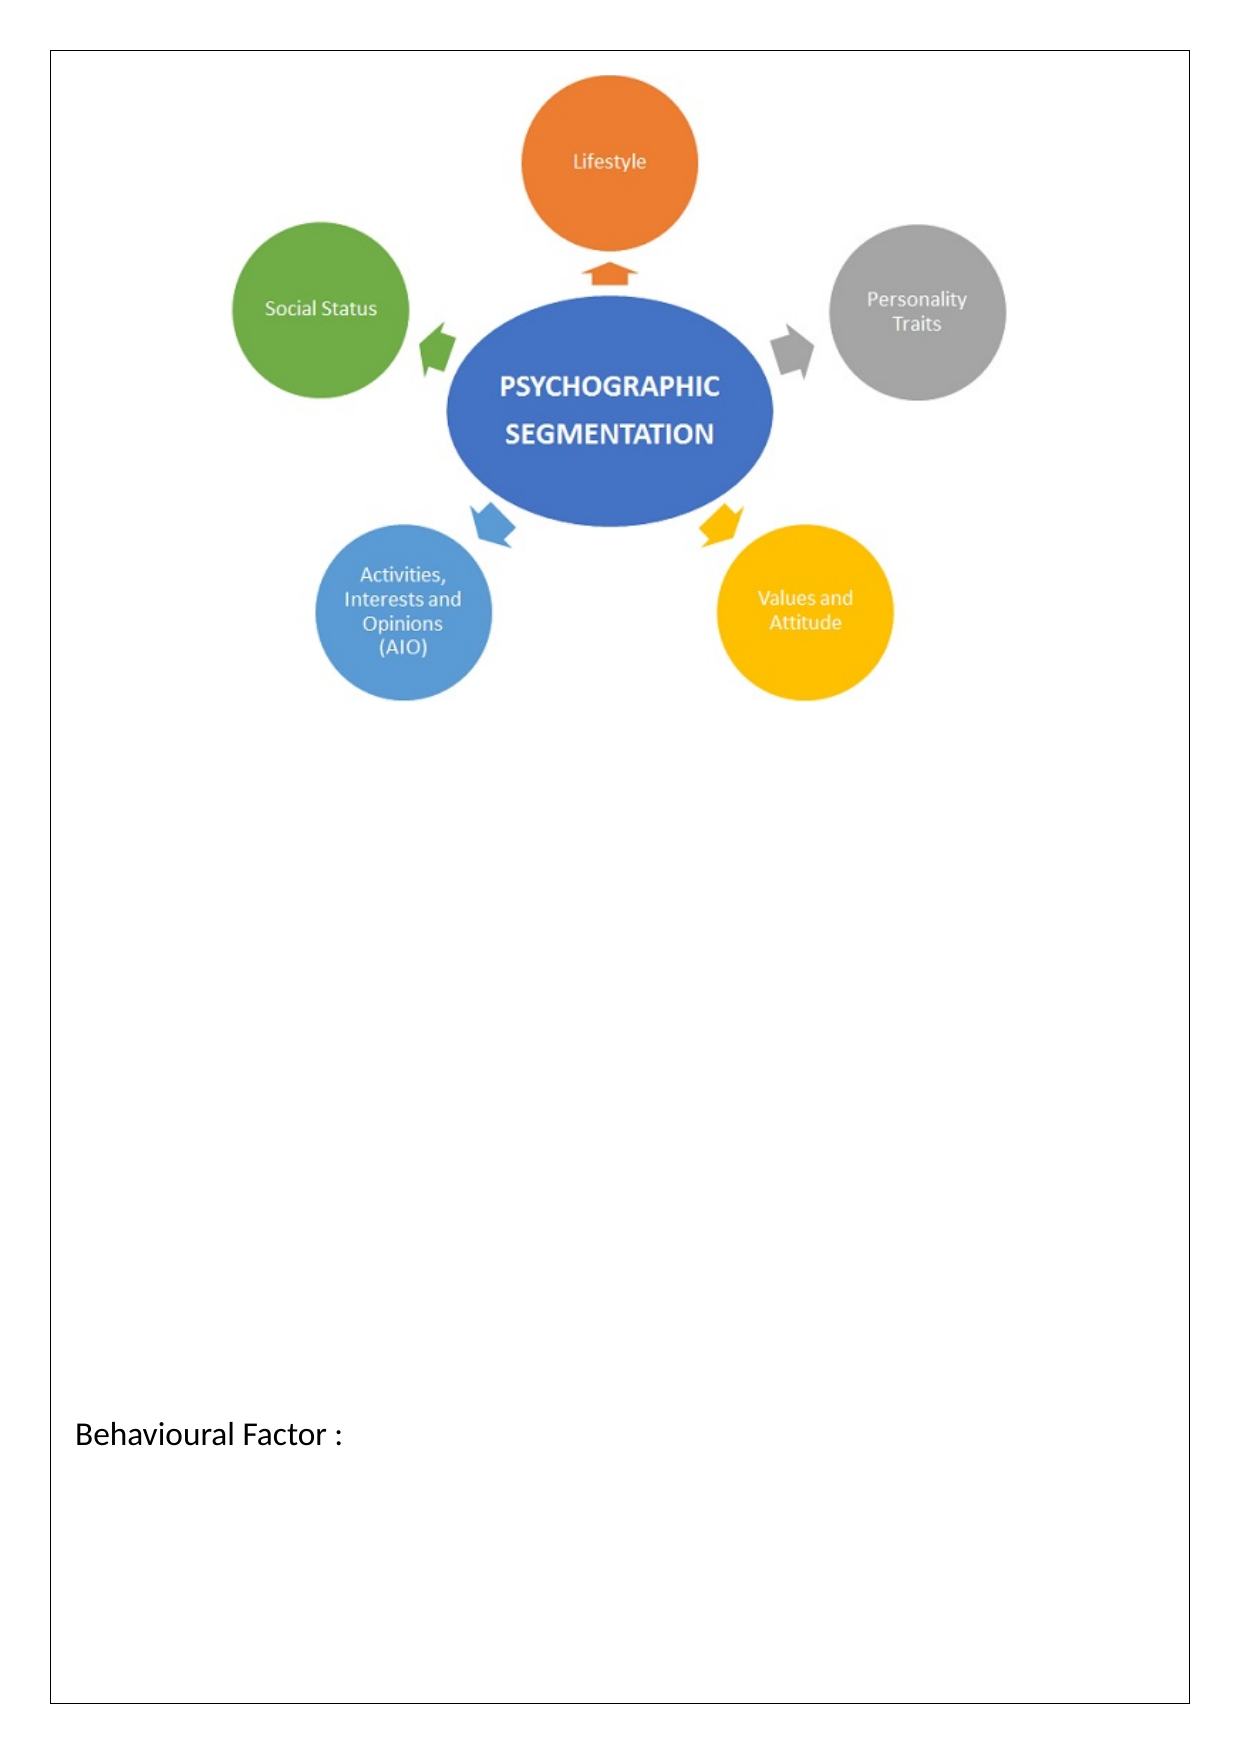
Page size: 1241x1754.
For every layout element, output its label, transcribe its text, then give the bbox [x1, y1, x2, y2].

picture [229, 75, 1011, 702]
text Behavioural Factor : [75, 1413, 1165, 1453]
